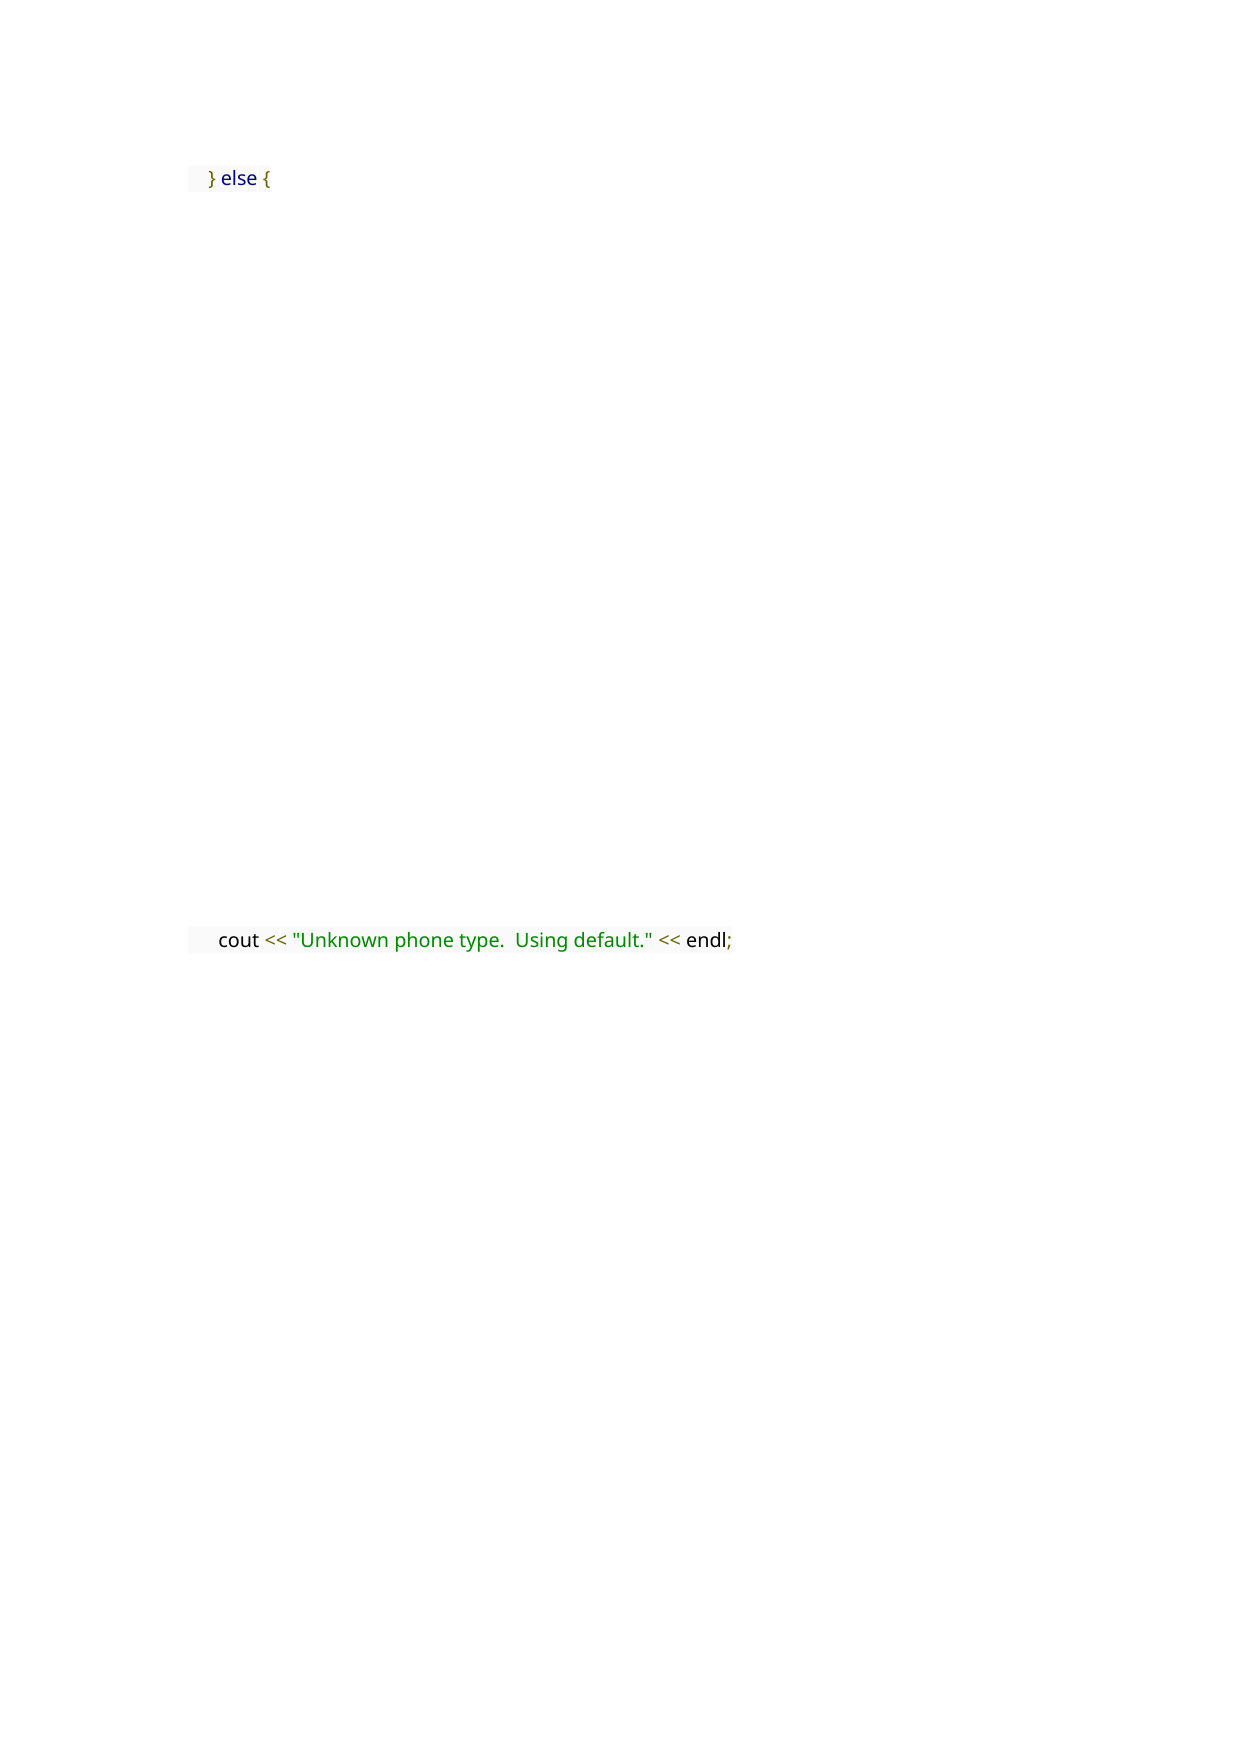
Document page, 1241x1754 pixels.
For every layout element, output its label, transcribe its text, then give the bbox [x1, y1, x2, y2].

text cout << "Unknown phone type. Using default." << endl; [187, 923, 1053, 956]
text } else { [187, 162, 1053, 194]
